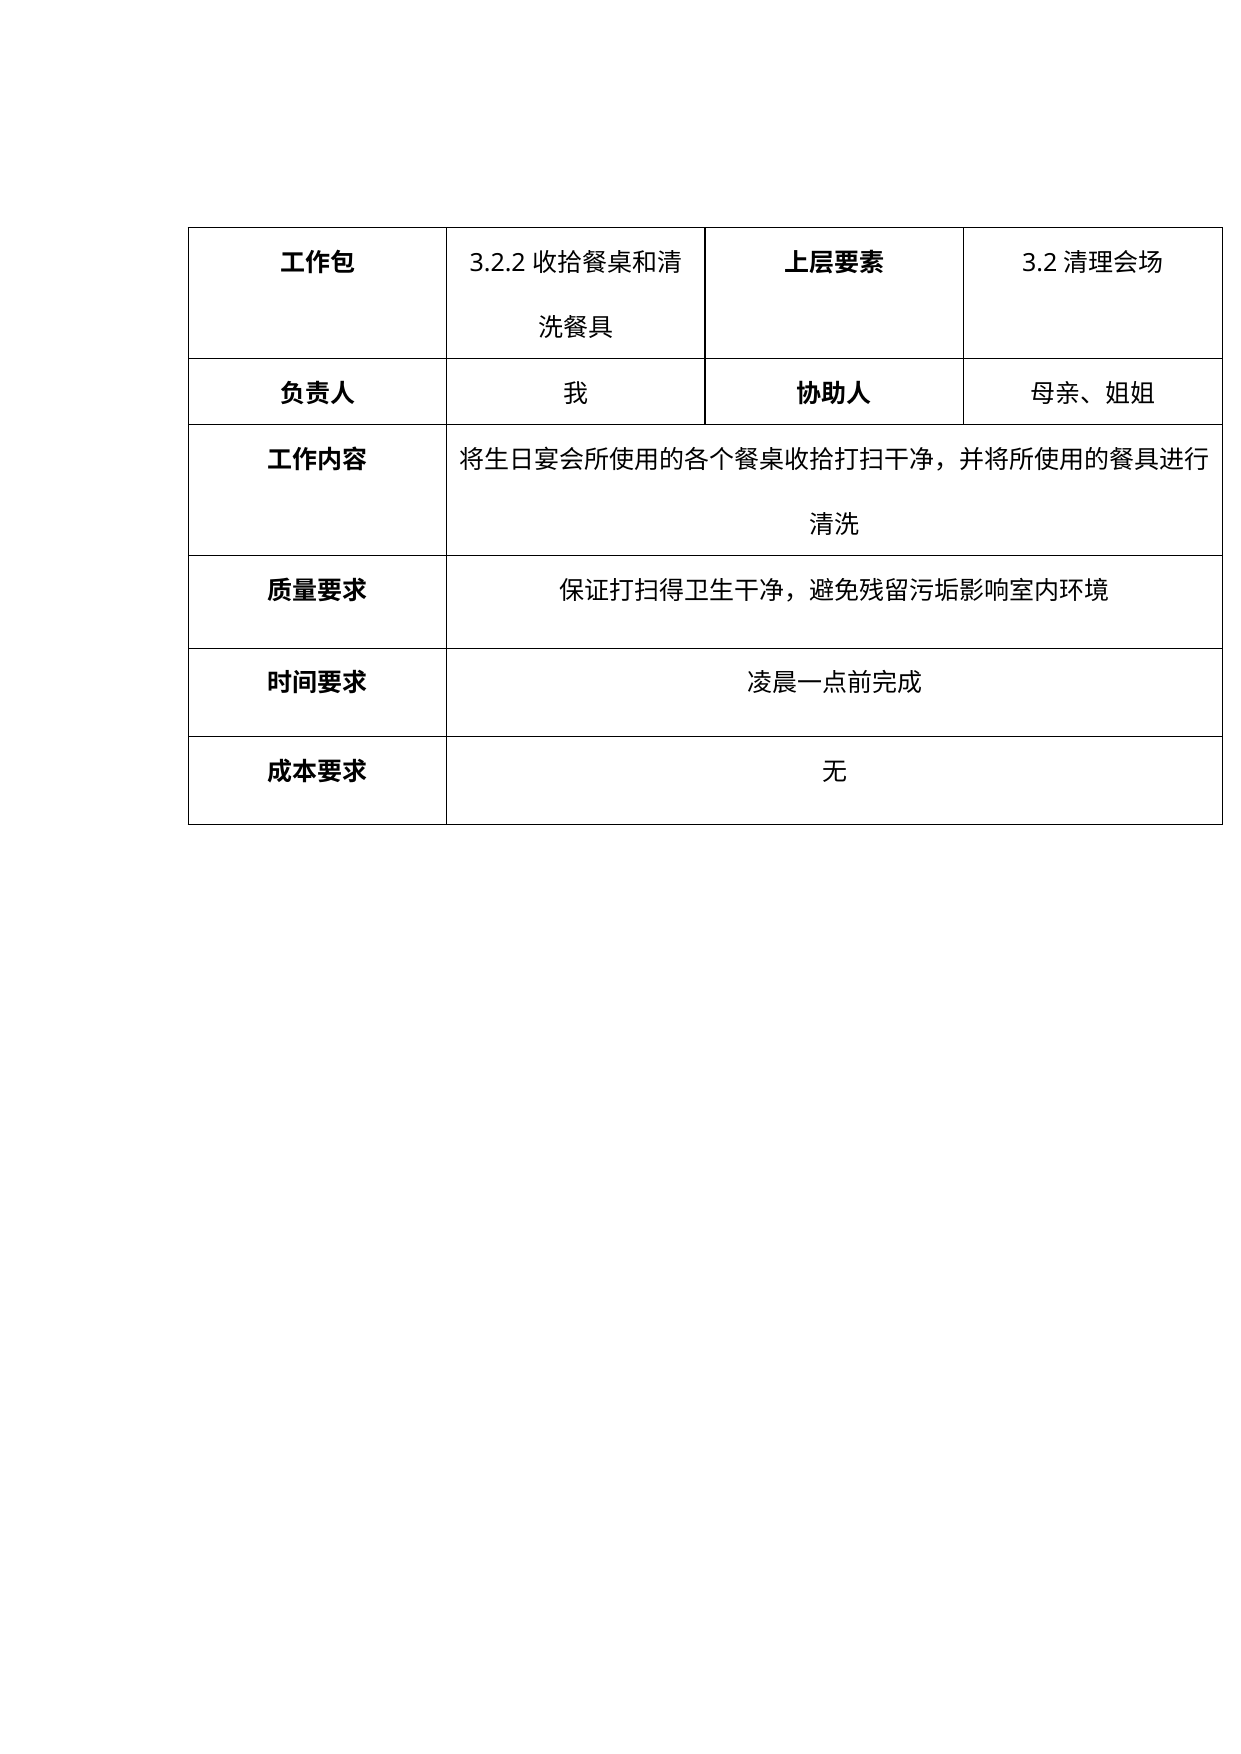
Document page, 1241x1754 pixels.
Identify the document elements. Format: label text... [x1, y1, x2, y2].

table_cell 协助人 [706, 359, 963, 424]
table_cell 母亲、姐姐 [964, 359, 1222, 424]
table_cell 凌晨一点前完成 [447, 649, 1222, 736]
table_cell 无 [447, 737, 1222, 824]
table_cell 将生日宴会所使用的各个餐桌收拾打扫干净，并将所使用的餐具进行清洗 [447, 425, 1222, 555]
table_header 上层要素 [706, 228, 963, 358]
table_cell 质量要求 [189, 556, 446, 647]
table_cell 时间要求 [189, 649, 446, 736]
table_cell 工作内容 [189, 425, 446, 555]
table_cell 负责人 [189, 359, 446, 424]
table_header 工作包 [189, 228, 446, 358]
table_cell 成本要求 [189, 737, 446, 824]
table_header 3.2 清理会场 [964, 228, 1222, 358]
table_header 3.2.2 收拾餐桌和清洗餐具 [447, 228, 704, 358]
table_cell 我 [447, 359, 704, 424]
table_cell 保证打扫得卫生干净，避免残留污垢影响室内环境 [447, 556, 1222, 647]
